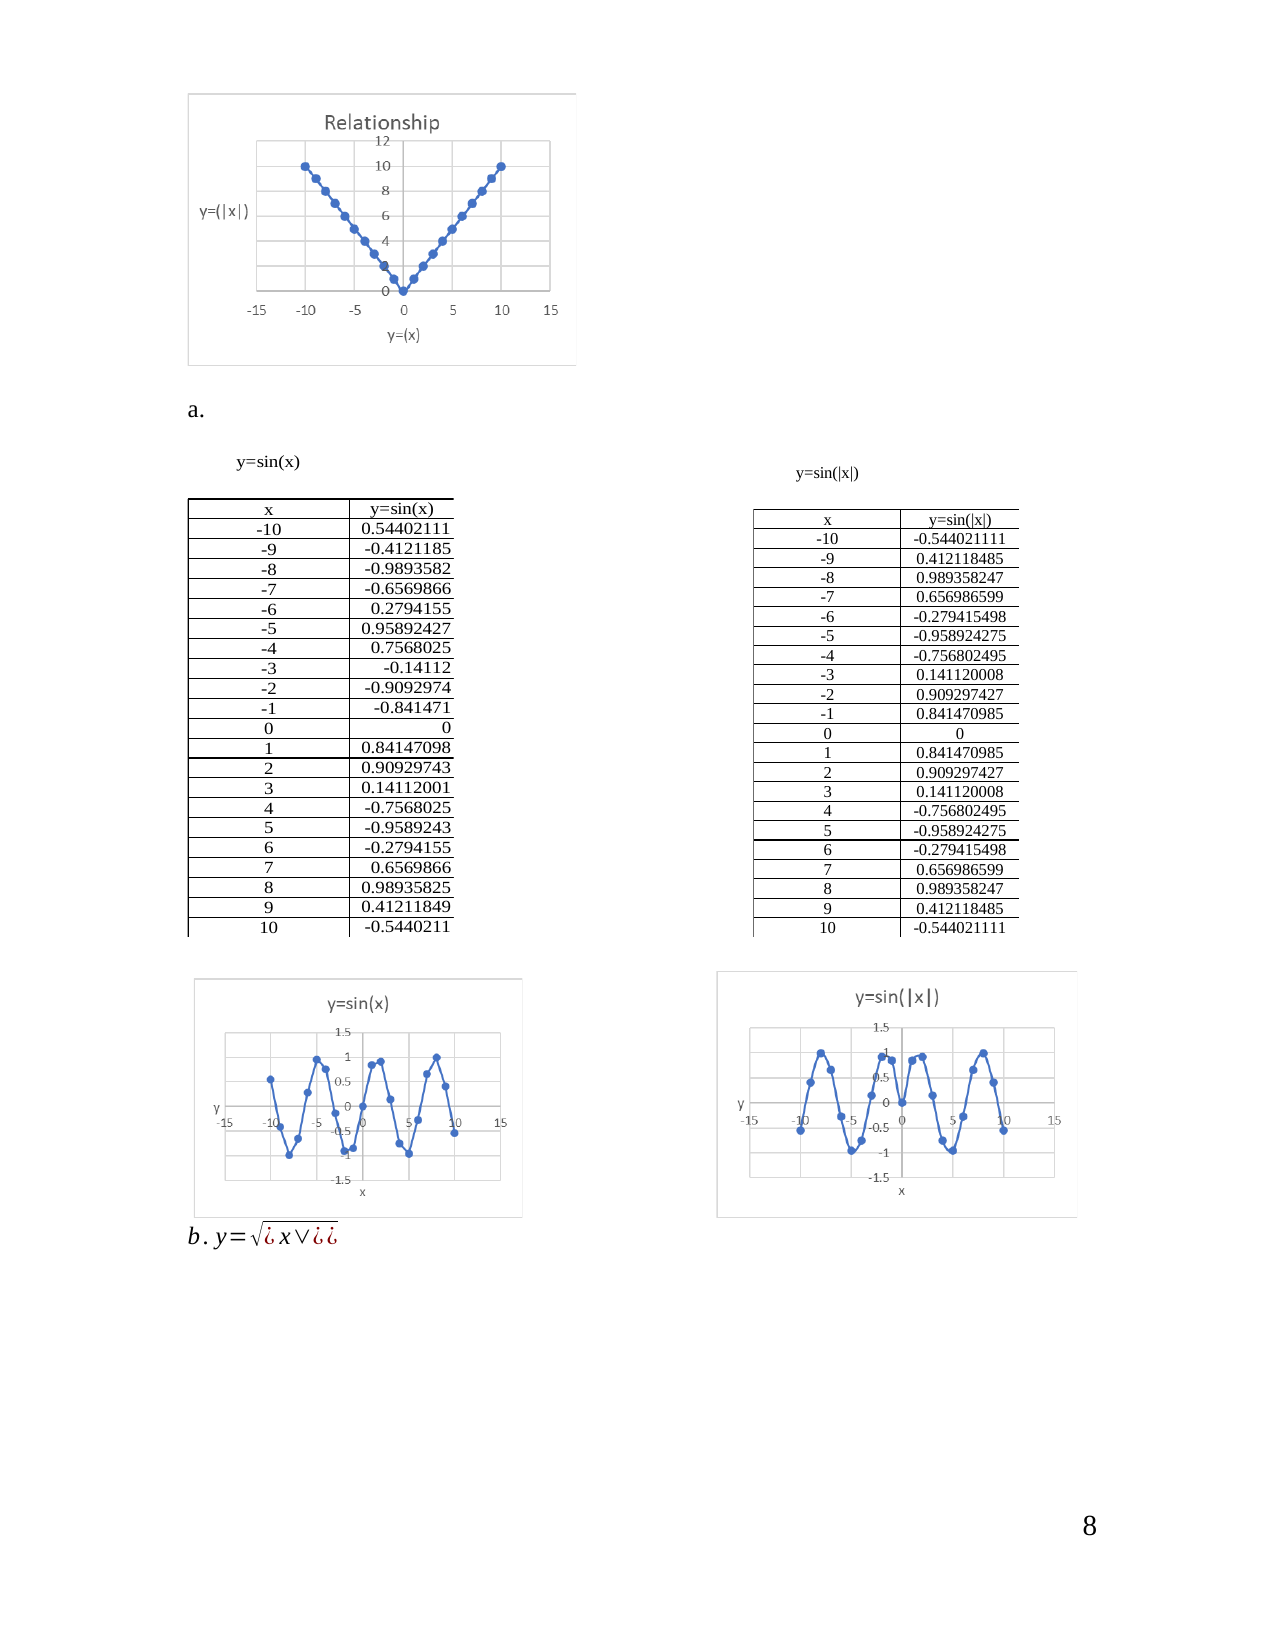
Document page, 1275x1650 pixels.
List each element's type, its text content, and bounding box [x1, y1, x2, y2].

text a. [187, 394, 1097, 423]
picture [716, 971, 1078, 1218]
picture [187, 93, 577, 366]
picture [193, 978, 523, 1218]
